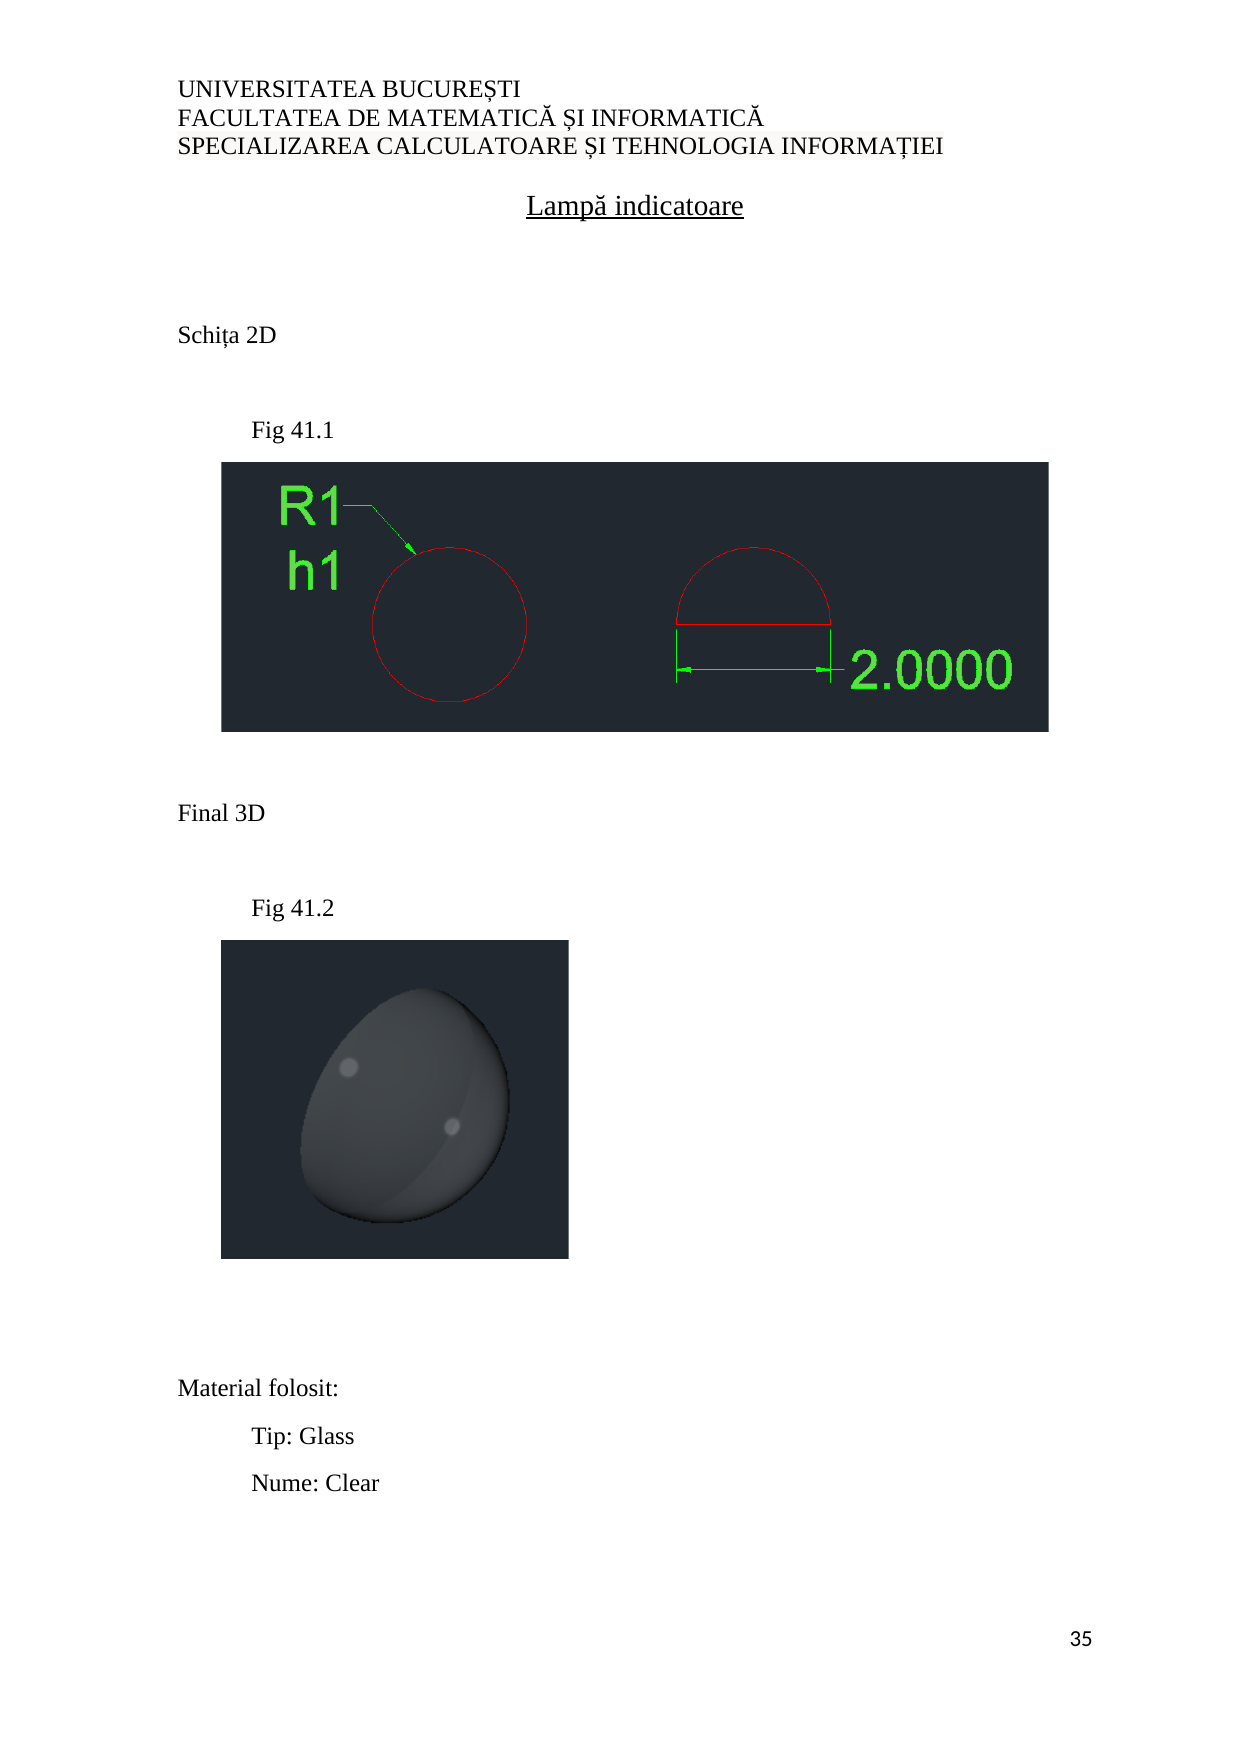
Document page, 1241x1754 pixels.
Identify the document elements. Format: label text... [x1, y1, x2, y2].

text Fig 41.1 [177, 415, 1092, 444]
text Fig 41.2 [177, 893, 1092, 922]
picture [221, 462, 1049, 732]
picture [221, 940, 569, 1259]
subtitle Lampă indicatoare [177, 188, 1092, 222]
text Material folosit: [177, 1373, 1092, 1402]
text Tip: Glass [177, 1421, 1092, 1449]
text Schița 2D [177, 320, 1092, 348]
text Final 3D [177, 798, 1092, 826]
text Nume: Clear [177, 1468, 1092, 1497]
